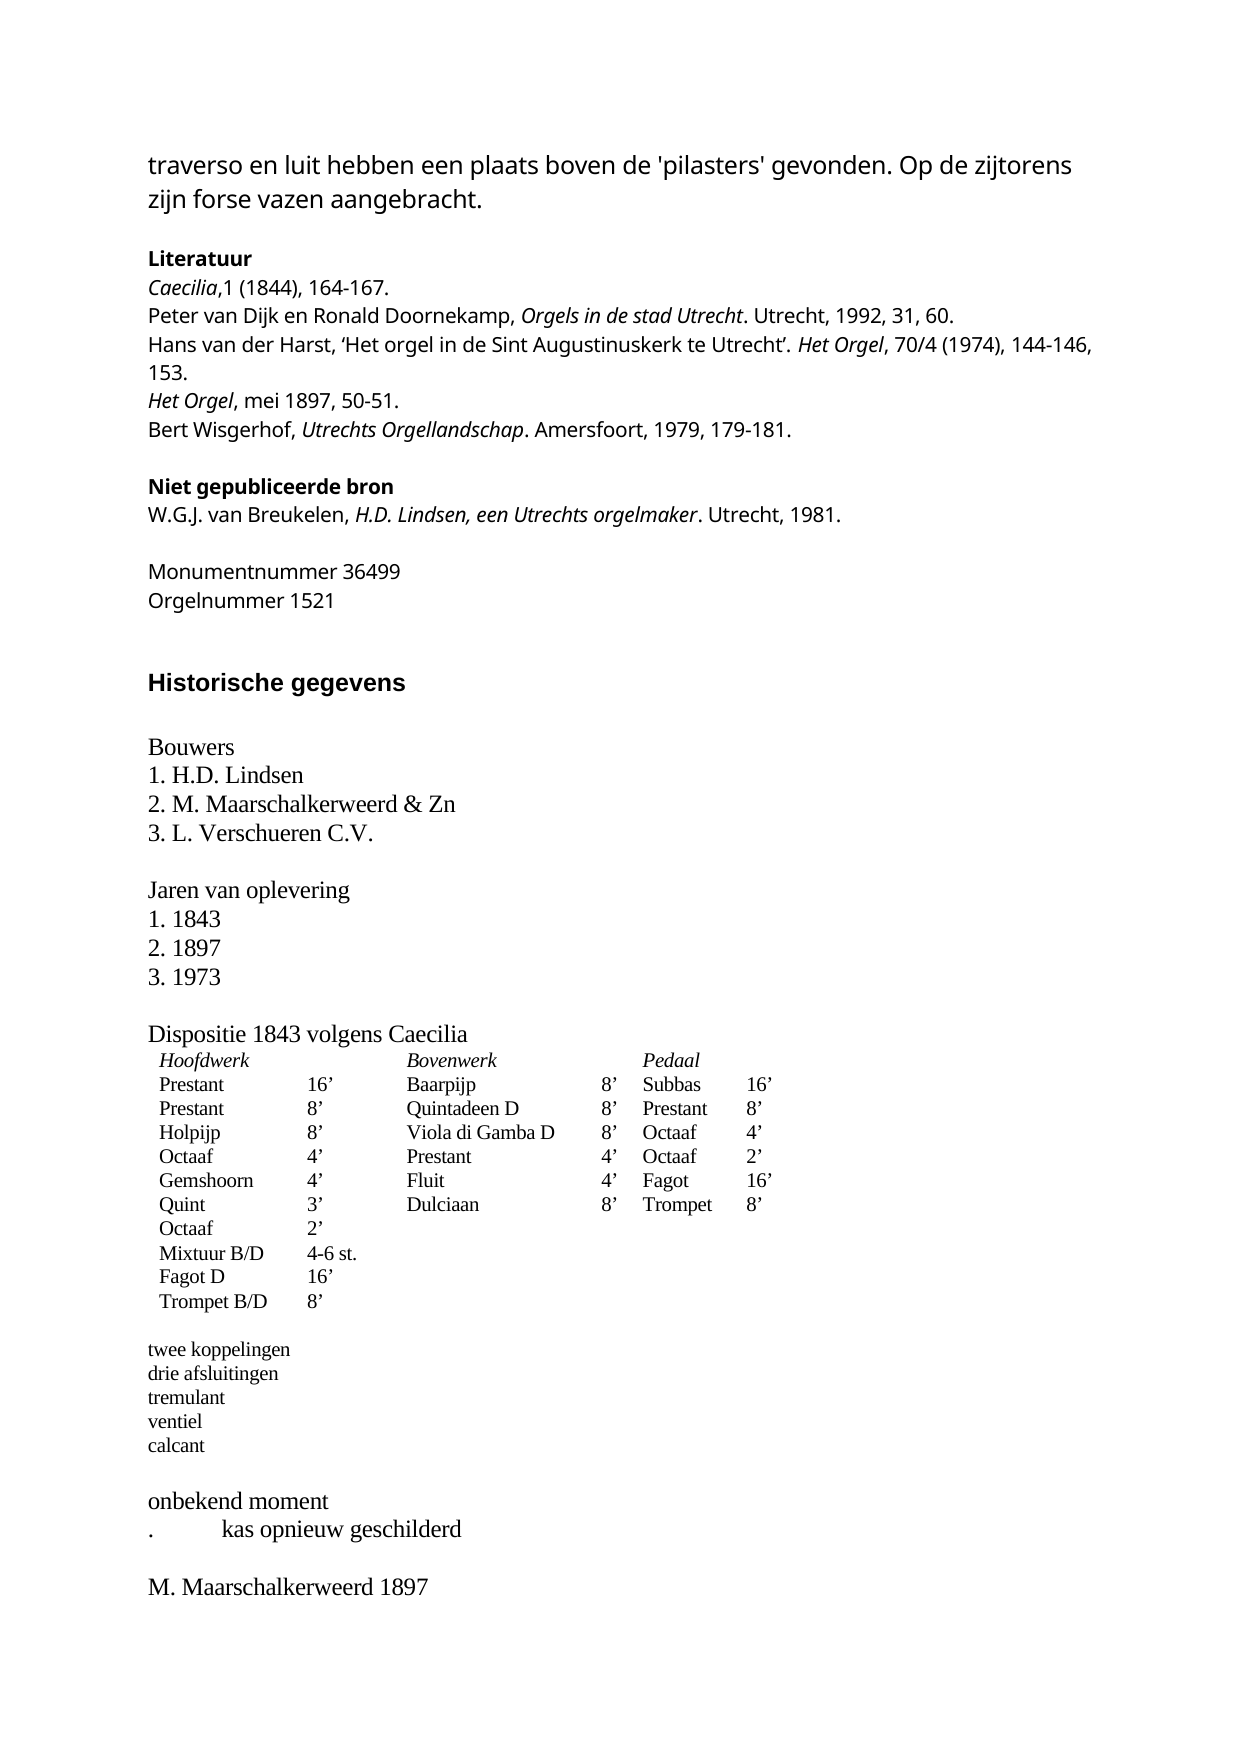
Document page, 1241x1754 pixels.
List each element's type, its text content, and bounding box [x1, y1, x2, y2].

text 2. M. Maarschalkerweerd & Zn [148, 789, 1093, 818]
text ventiel [148, 1409, 1093, 1433]
text Jaren van oplevering [148, 875, 1093, 904]
text 1. 1843 [148, 904, 1093, 933]
text Hans van der Harst, ‘Het orgel in de Sint Augustinuskerk te Utrecht’. Het Orgel, 70/4 (1974), 144-146, 153. [148, 330, 1093, 387]
text Bouwers [148, 732, 1093, 760]
table_header Bovenwerk Baarpijp Quintadeen D Viola di Gamba D Prestant Fluit Dulciaan [395, 1048, 590, 1313]
text W.G.J. van Breukelen, H.D. Lindsen, een Utrechts orgelmaker. Utrecht, 1981. [148, 500, 1093, 529]
text calcant [148, 1433, 1093, 1457]
text Het Orgel, mei 1897, 50-51. [148, 387, 1093, 415]
text twee koppelingen [148, 1337, 1093, 1361]
text M. Maarschalkerweerd 1897 [148, 1572, 1093, 1601]
text Orgelnummer 1521 [148, 586, 1093, 614]
text Niet gepubliceerde bron [148, 472, 1093, 500]
text 1. H.D. Lindsen [148, 760, 1093, 789]
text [148, 148, 1093, 216]
table_header 16’ 8’ 8’ 4’ 4’ 3’ 2’ 4-6 st. 16’ 8’ [296, 1048, 395, 1313]
text Bert Wisgerhof, Utrechts Orgellandschap. Amersfoort, 1979, 179-181. [148, 415, 1093, 443]
table_header 8’ 8’ 8’ 4’ 4’ 8’ [590, 1048, 631, 1313]
table_header Pedaal Subbas Prestant Octaaf Octaaf Fagot Trompet [631, 1048, 735, 1313]
text . kas opnieuw geschilderd [148, 1514, 1093, 1543]
text onbekend moment [148, 1486, 1093, 1514]
text drie afsluitingen [148, 1361, 1093, 1385]
text 3. L. Verschueren C.V. [148, 818, 1093, 847]
text Caecilia,1 (1844), 164-167. [148, 273, 1093, 301]
text Literatuur [148, 244, 1093, 273]
text Monumentnummer 36499 [148, 557, 1093, 586]
text 2. 1897 [148, 933, 1093, 962]
text Peter van Dijk en Ronald Doornekamp, Orgels in de stad Utrecht. Utrecht, 1992, 31, 60. [148, 301, 1093, 330]
subtitle Historische gegevens [148, 668, 1093, 697]
text Dispositie 1843 volgens Caecilia [148, 1019, 1093, 1048]
text tremulant [148, 1385, 1093, 1409]
text 3. 1973 [148, 962, 1093, 990]
table_header 16’ 8’ 4’ 2’ 16’ 8’ [735, 1048, 808, 1313]
table_header Hoofdwerk Prestant Prestant Holpijp Octaaf Gemshoorn Quint Octaaf Mixtuur B/D Fagot D Trompet B/D [148, 1048, 296, 1313]
